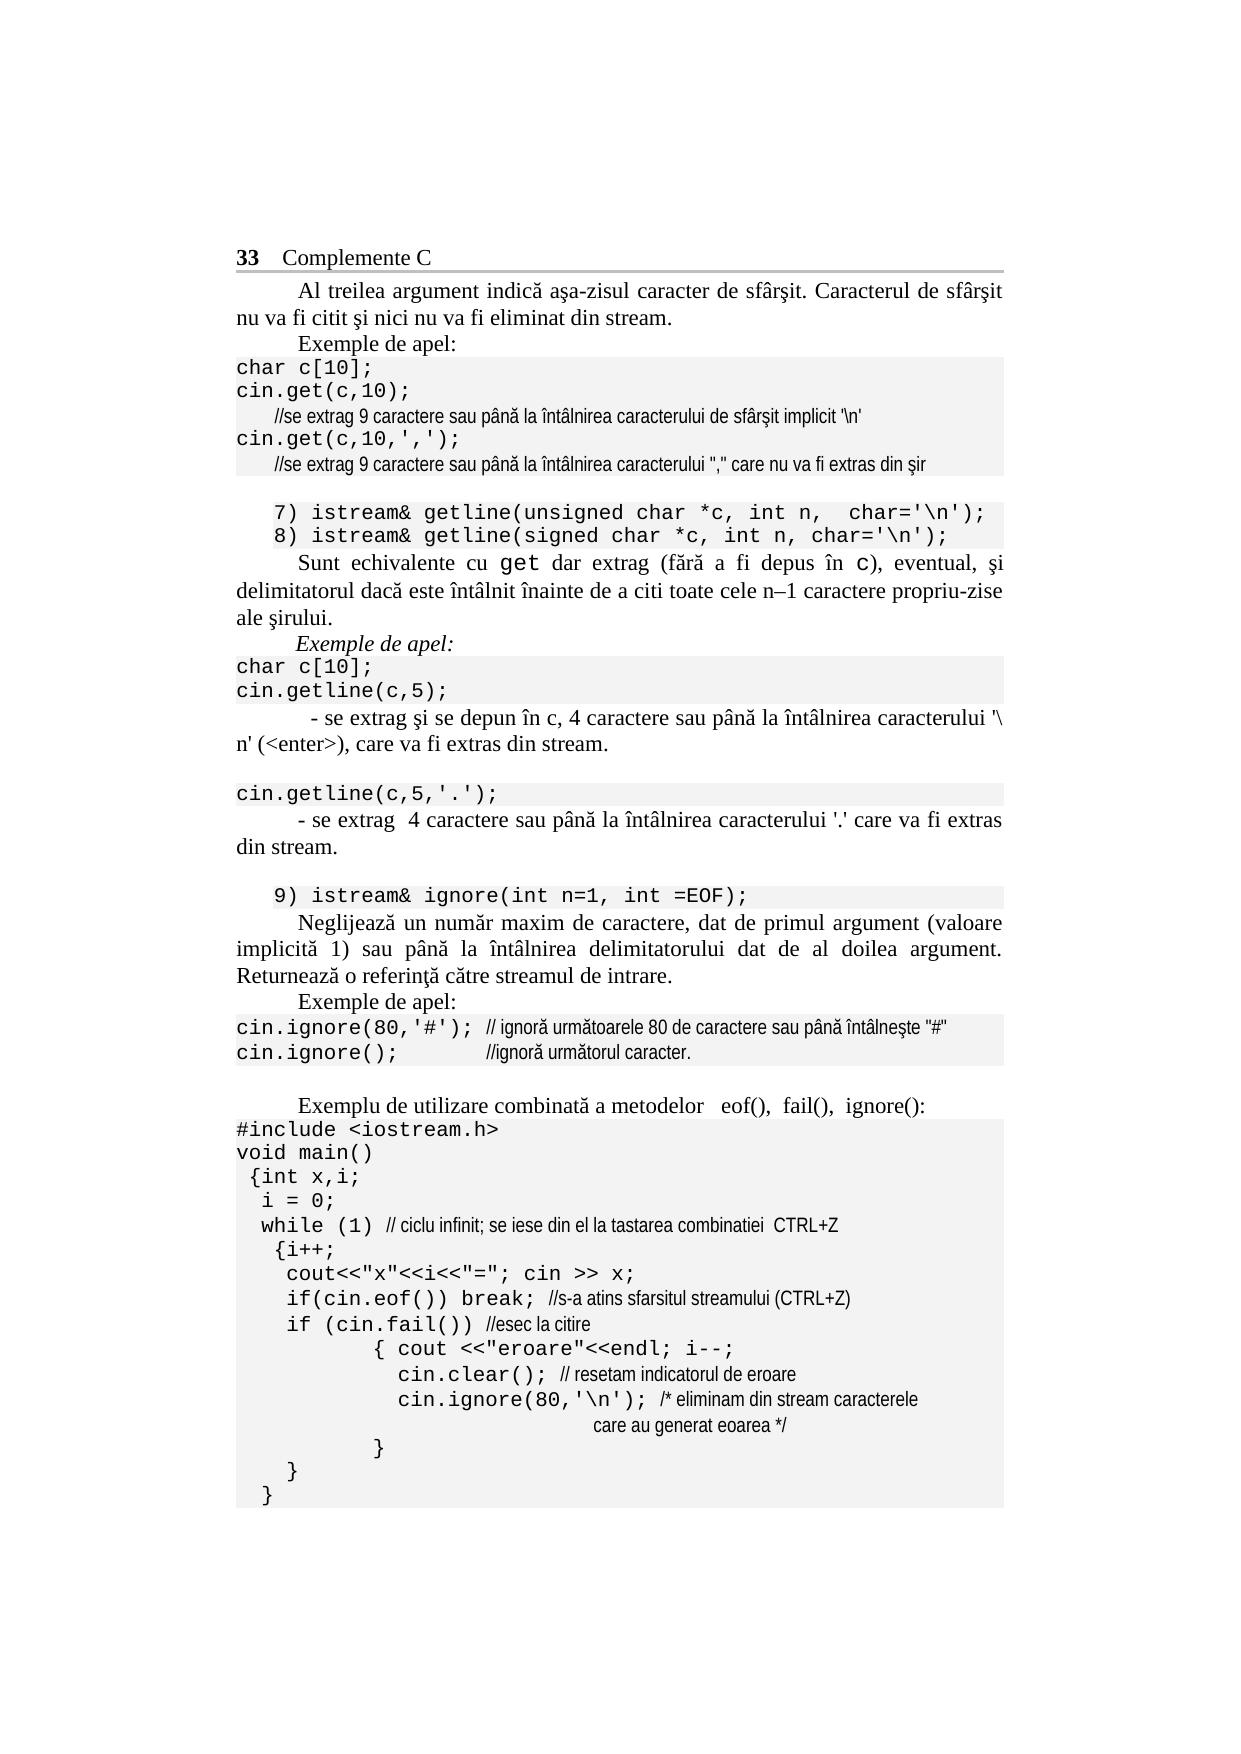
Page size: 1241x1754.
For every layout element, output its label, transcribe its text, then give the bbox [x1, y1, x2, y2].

text cin.ignore(80,'#'); // ignoră următoarele 80 de caractere sau până întâlneşte "#" [236, 1014, 1004, 1040]
text } [236, 1484, 1004, 1508]
text i = 0; [236, 1190, 1004, 1213]
text } [236, 1461, 1004, 1484]
text care au generat eoarea */ [236, 1413, 1004, 1437]
text Exemple de apel: [236, 630, 1004, 656]
text {i++; [236, 1239, 1004, 1263]
text - se extrag 4 caractere sau până la întâlnirea caracterului '.' care va fi extras din stream. [236, 806, 1004, 859]
text char c[10]; [236, 357, 1004, 380]
text Exemplu de utilizare combinată a metodelor eof(), fail(), ignore(): [236, 1092, 1004, 1119]
text Sunt echivalente cu get dar extrag (fără a fi depus în c), eventual, şi delimitatorul dacă este întâlnit înainte de a citi toate cele n–1 caractere propriu-zise ale şirului. [236, 549, 1004, 630]
text cin.getline(c,5); [236, 680, 1004, 704]
text void main() [236, 1142, 1004, 1166]
text cin.getline(c,5,'.'); [236, 783, 1004, 806]
text Neglijează un număr maxim de caractere, dat de primul argument (valoare implicită 1) sau până la întâlnirea delimitatorului dat de al doilea argument. Returnează o referinţă către streamul de intrare. [236, 909, 1004, 988]
text cin.get(c,10); [236, 380, 1004, 404]
text } [236, 1437, 1004, 1461]
list istream& getline(unsigned char *c, int n, char='\n'); [273, 502, 1004, 526]
text cout<<"x"<<i<<"="; cin >> x; [236, 1263, 1004, 1286]
text //se extrag 9 caractere sau până la întâlnirea caracterului de sfârşit implicit '\n' [236, 404, 1004, 428]
text {int x,i; [236, 1166, 1004, 1190]
text cin.ignore(80,'\n'); /* eliminam din stream caracterele [236, 1387, 1004, 1413]
text Exemple de apel: [236, 330, 1004, 357]
text cin.ignore(); //ignoră următorul caracter. [236, 1040, 1004, 1066]
text char c[10]; [236, 656, 1004, 680]
text //se extrag 9 caractere sau până la întâlnirea caracterului "," care nu va fi extras din şir [236, 452, 1004, 476]
text while (1) // ciclu infinit; se iese din el la tastarea combinatiei CTRL+Z [236, 1213, 1004, 1239]
text if(cin.eof()) break; //s-a atins sfarsitul streamului (CTRL+Z) [236, 1286, 1004, 1312]
text { cout <<"eroare"<<endl; i--; [236, 1338, 1004, 1361]
text Exemple de apel: [236, 988, 1004, 1014]
text cin.get(c,10,','); [236, 428, 1004, 452]
list istream& getline(signed char *c, int n, char='\n'); [273, 526, 1004, 549]
text cin.clear(); // resetam indicatorul de eroare [236, 1361, 1004, 1387]
list istream& ignore(int n=1, int =EOF); [273, 886, 1004, 909]
text Al treilea argument indică aşa-zisul caracter de sfârşit. Caracterul de sfârşit nu va fi citit şi nici nu va fi eliminat din stream. [236, 278, 1004, 330]
text #include <iostream.h> [236, 1119, 1004, 1142]
text if (cin.fail()) //esec la citire [236, 1312, 1004, 1338]
text - se extrag şi se depun în c, 4 caractere sau până la întâlnirea caracterului '\n' (<enter>), care va fi extras din stream. [236, 704, 1004, 756]
